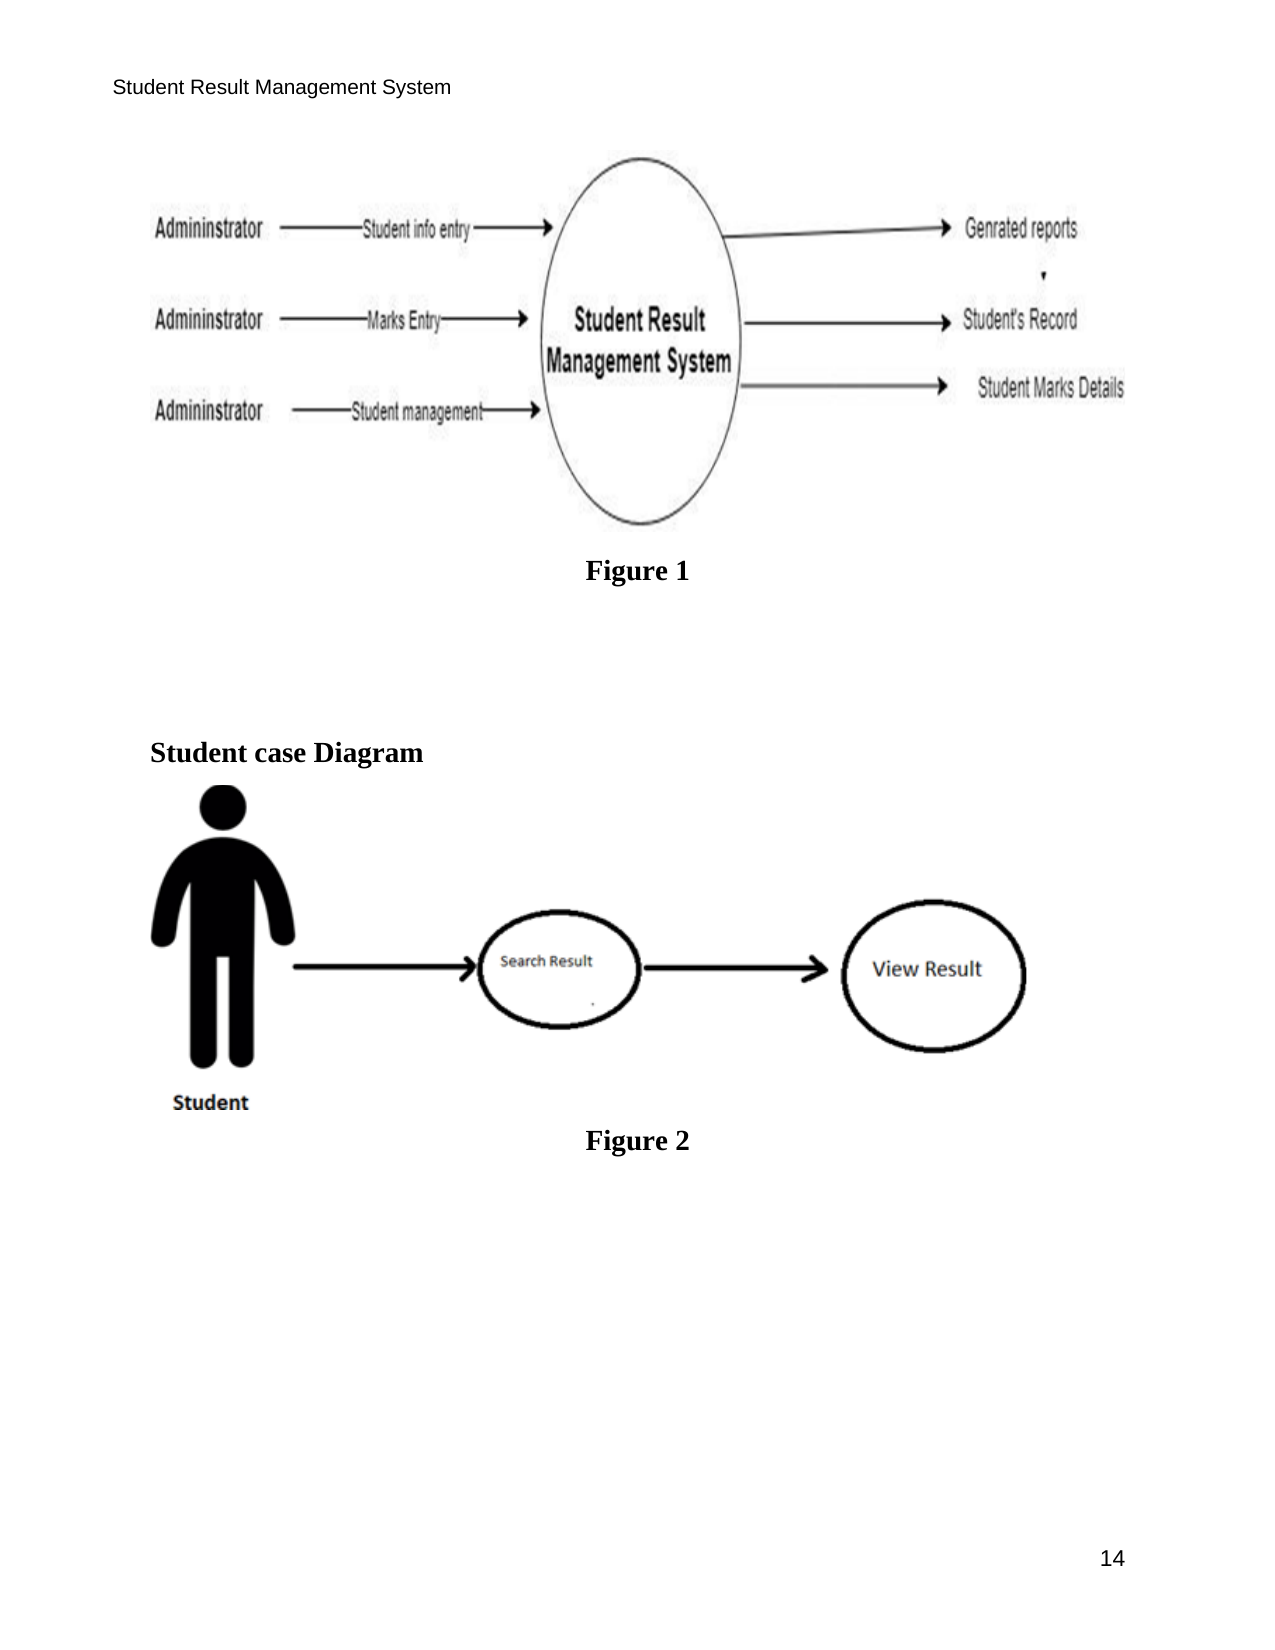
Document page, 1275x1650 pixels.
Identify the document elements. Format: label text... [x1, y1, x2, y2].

text Figure 1 [150, 553, 1125, 586]
text Figure 2 [150, 1123, 1125, 1157]
picture [150, 785, 1027, 1110]
picture [150, 150, 1125, 532]
text Student case Diagram [150, 735, 1125, 768]
